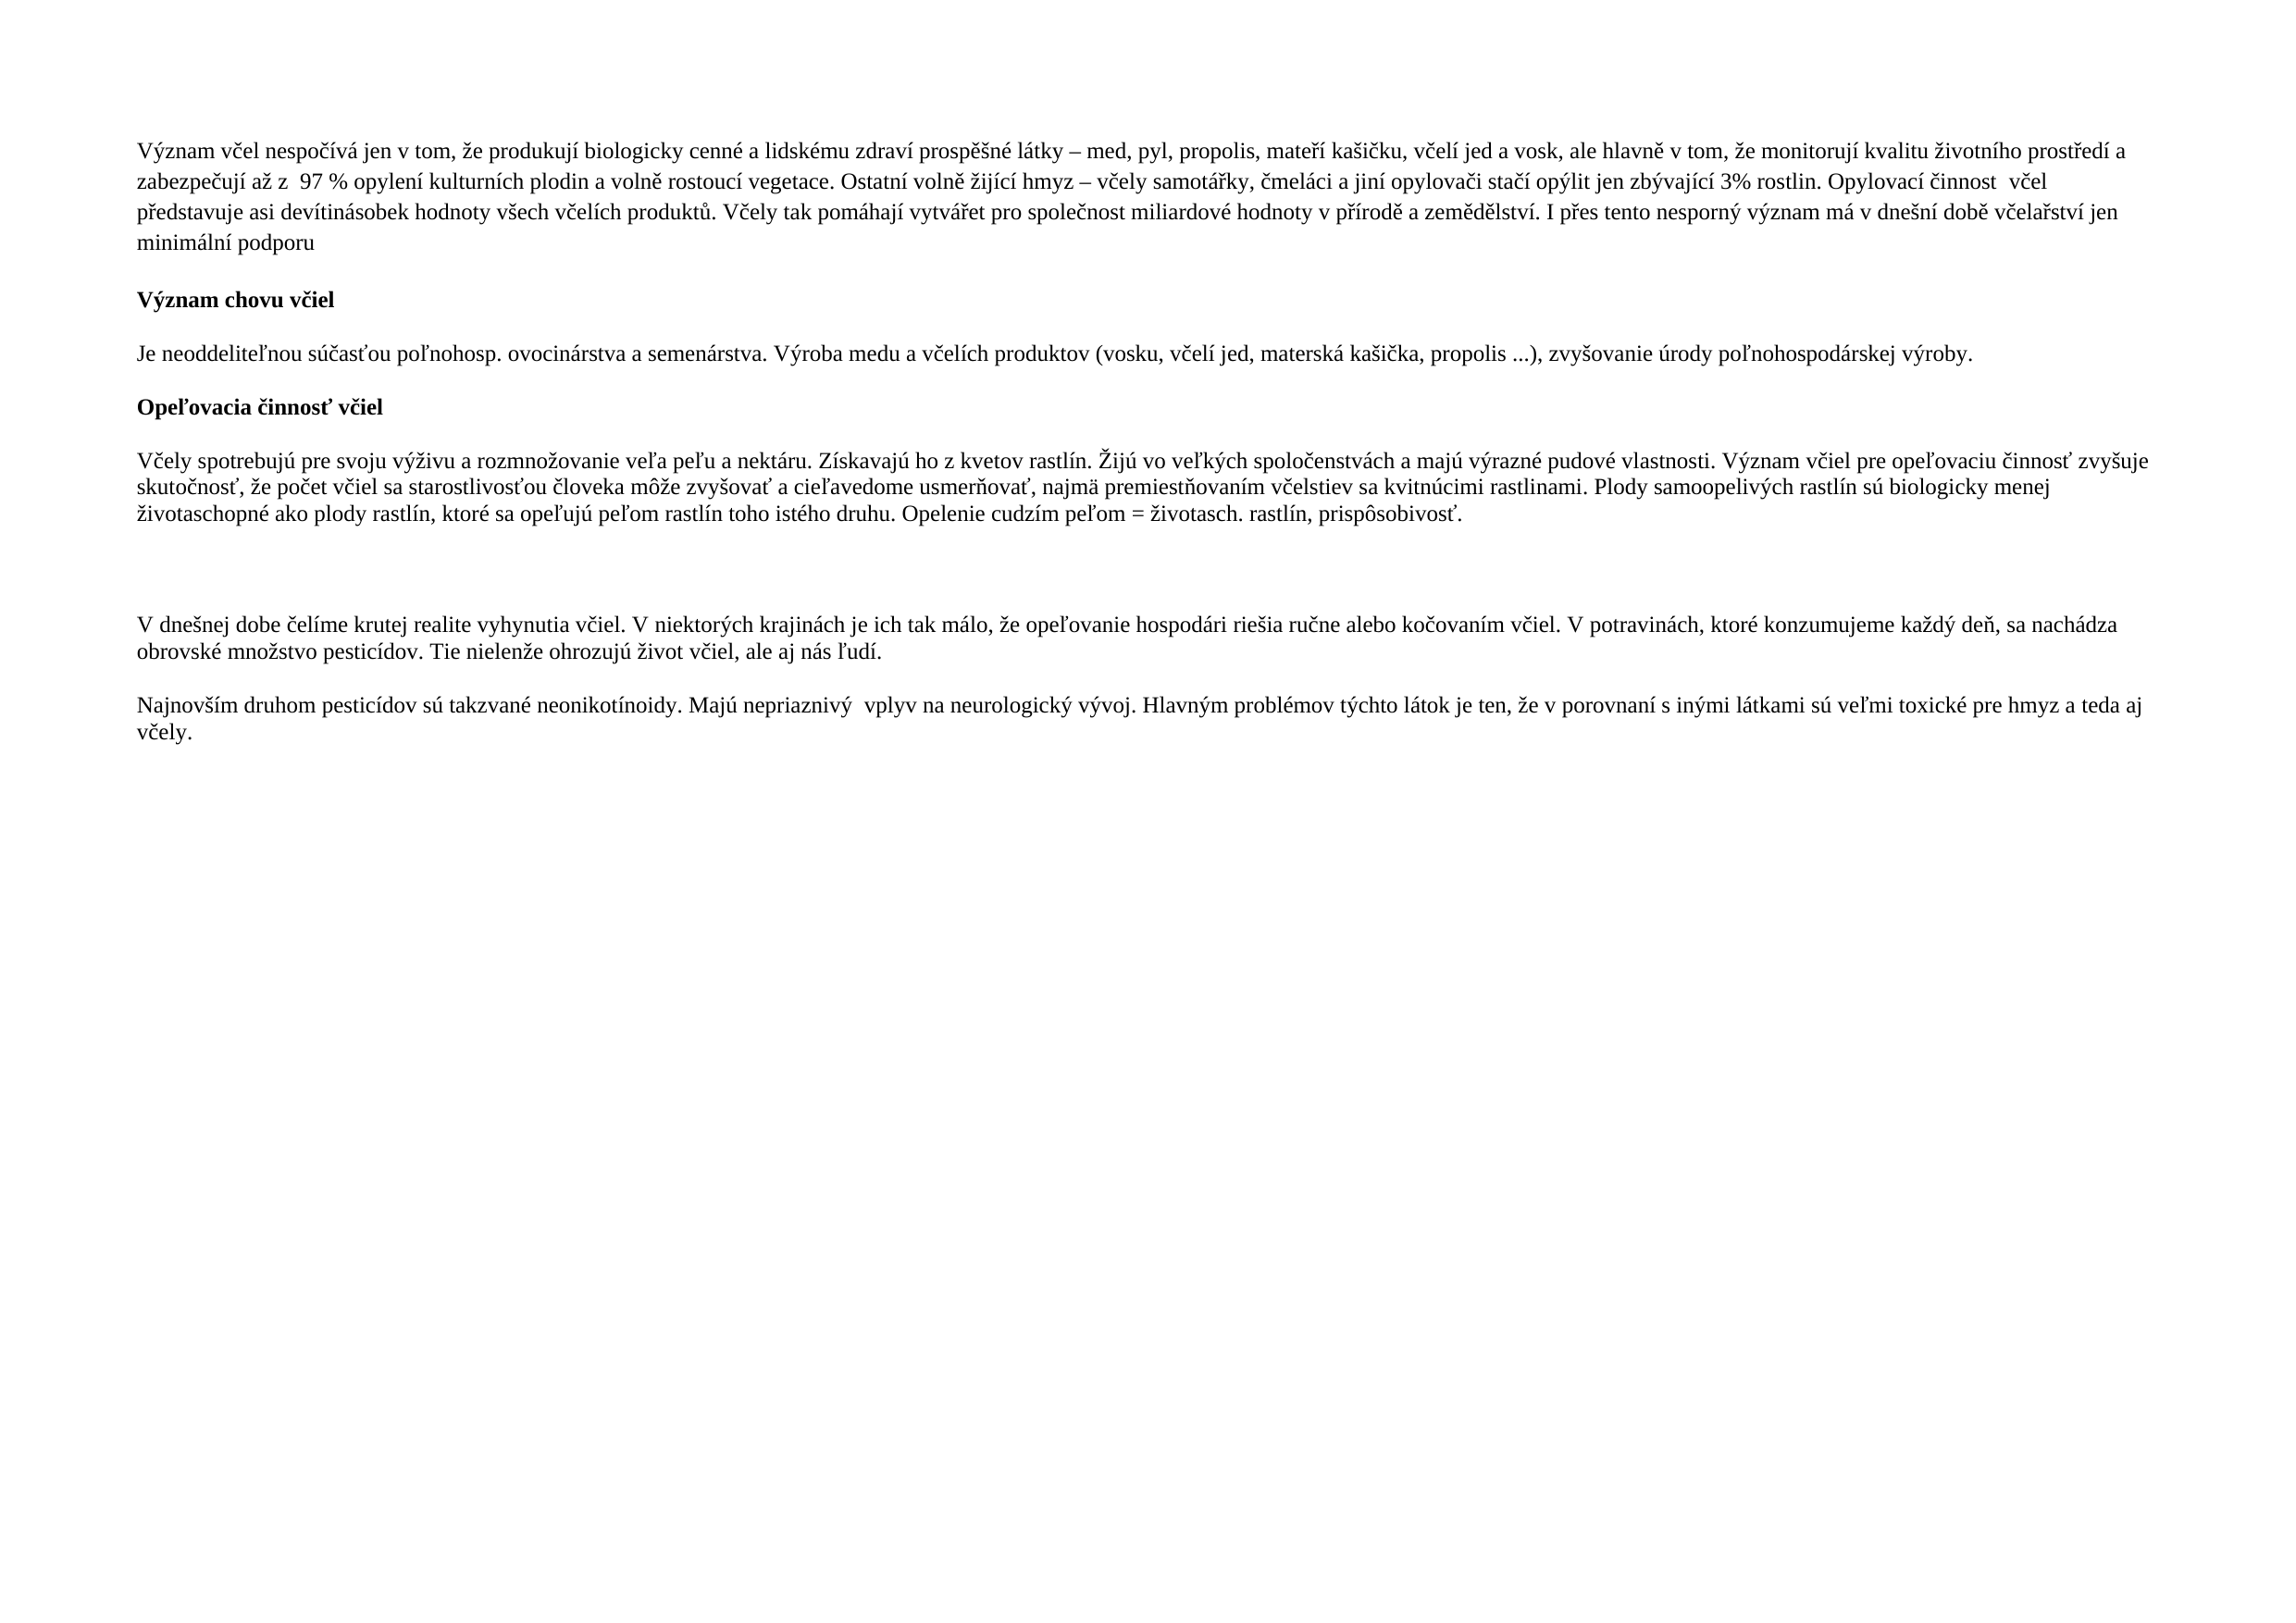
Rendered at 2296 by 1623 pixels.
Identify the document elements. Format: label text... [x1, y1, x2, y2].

text Význam včel nespočívá jen v tom, že produkují biologicky cenné a lidskému zdraví prospěšné látky – med, pyl, propolis, mateří kašičku, včelí jed a vosk, ale hlavně v tom, že monitorují kvalitu životního prostředí a zabezpečují až z 97 % opylení kulturních plodin a volně rostoucí vegetace. Ostatní volně žijící hmyz – včely samotářky, čmeláci a jiní opylovači stačí opýlit jen zbývající 3% rostlin. Opylovací činnost včel představuje asi devítinásobek hodnoty všech včelích produktů. Včely tak pomáhají vytvářet pro společnost miliardové hodnoty v přírodě a zemědělství. I přes tento nesporný význam má v dnešní době včelařství jen minimální podporu [137, 137, 2159, 255]
text Najnovším druhom pesticídov sú takzvané neonikotínoidy. Majú nepriaznivý vplyv na neurologický vývoj. Hlavným problémov týchto látok je ten, že v porovnaní s inými látkami sú veľmi toxické pre hmyz a teda aj včely. [137, 691, 2159, 744]
text Je neoddeliteľnou súčasťou poľnohosp. ovocinárstva a semenárstva. Výroba medu a včelích produktov (vosku, včelí jed, materská kašička, propolis ...), zvyšovanie úrody poľnohospodárskej výroby. [137, 340, 2159, 366]
text Význam chovu včiel [137, 286, 2159, 313]
text Opeľovacia činnosť včiel [137, 393, 2159, 419]
text V dnešnej dobe čelíme krutej realite vyhynutia včiel. V niektorých krajinách je ich tak málo, že opeľovanie hospodári riešia ručne alebo kočovaním včiel. V potravinách, ktoré konzumujeme každý deň, sa nachádza obrovské množstvo pesticídov. Tie nielenže ohrozujú život včiel, ale aj nás ľudí. [137, 611, 2159, 664]
text Včely spotrebujú pre svoju výživu a rozmnožovanie veľa peľu a nektáru. Získavajú ho z kvetov rastlín. Žijú vo veľkých spoločenstvách a majú výrazné pudové vlastnosti. Význam včiel pre opeľovaciu činnosť zvyšuje skutočnosť, že počet včiel sa starostlivosťou človeka môže zvyšovať a cieľavedome usmerňovať, najmä premiestňovaním včelstiev sa kvitnúcimi rastlinami. Plody samoopelivých rastlín sú biologicky menej životaschopné ako plody rastlín, ktoré sa opeľujú peľom rastlín toho istého druhu. Opelenie cudzím peľom = životasch. rastlín, prispôsobivosť. [137, 447, 2159, 527]
